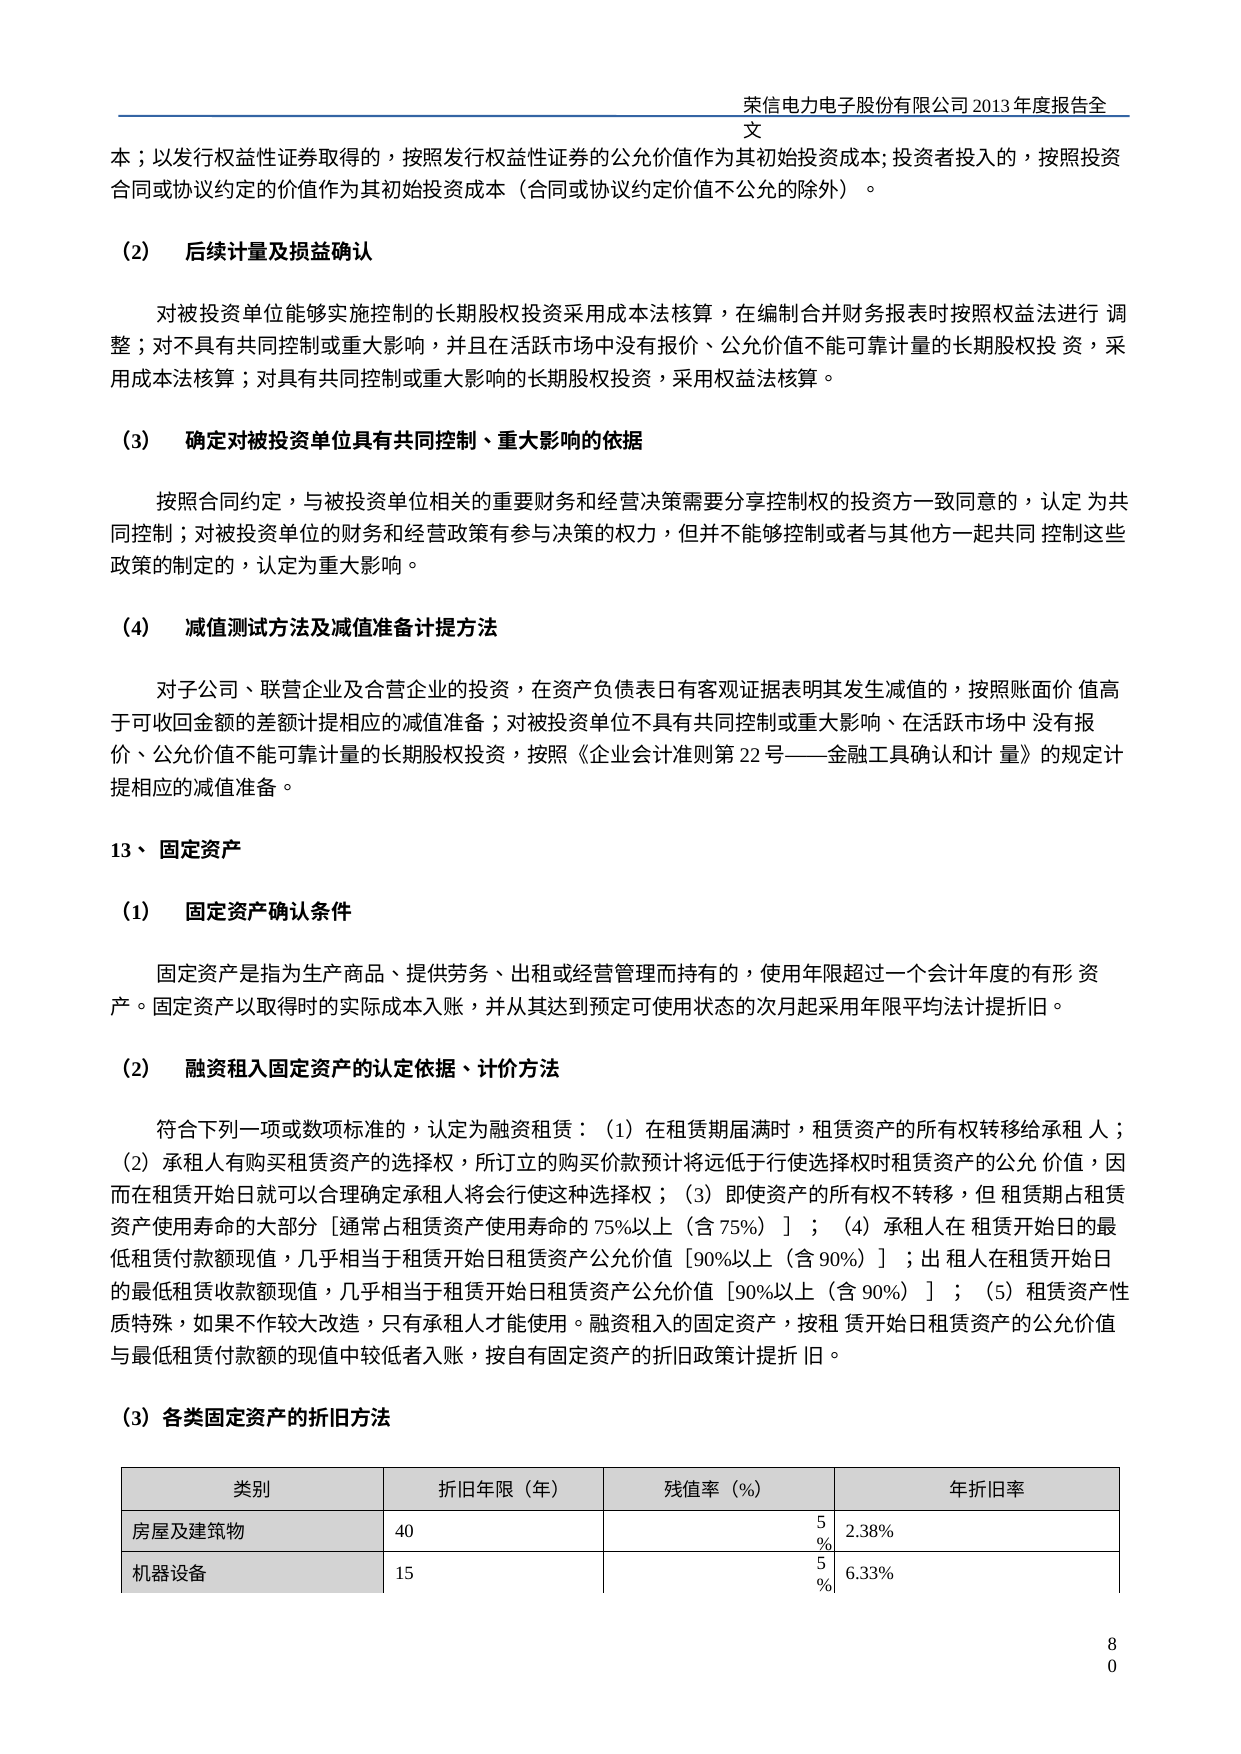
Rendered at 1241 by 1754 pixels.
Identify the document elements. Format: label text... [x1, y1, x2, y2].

text 固定资产是指为生产商品、提供劳务、出租或经营管理而持有的，使用年限超过一个会计年度的有形 资产。固定资产以取得时的实际成本入账，并从其达到预定可使用状态的次月起采用年限平均法计提折旧。 [110, 955, 1130, 1021]
text （3） 确定对被投资单位具有共同控制、重大影响的依据 [110, 422, 1130, 455]
text 对子公司、联营企业及合营企业的投资，在资产负债表日有客观证据表明其发生减值的，按照账面价 值高于可收回金额的差额计提相应的减值准备；对被投资单位不具有共同控制或重大影响、在活跃市场中 没有报价、公允价值不能可靠计量的长期股权投资，按照《企业会计准则第22号——金融工具确认和计 量》的规定计提相应的减值准备。 [110, 671, 1130, 802]
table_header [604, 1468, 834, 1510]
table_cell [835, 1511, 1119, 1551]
text （2） 融资租入固定资产的认定依据、计价方法 [110, 1050, 1130, 1083]
text 符合下列一项或数项标准的，认定为融资租赁：（1）在租赁期届满时，租赁资产的所有权转移给承租 人；（2）承租人有购买租赁资产的选择权，所订立的购买价款预计将远低于行使选择权时租赁资产的公允 价值，因而在租赁开始日就可以合理确定承租人将会行使这种选择权；（3）即使资产的所有权不转移，但 租赁期占租赁资产使用寿命的大部分［通常占租赁资产使用寿命的75%以上（含75%） ］； （4）承租人在 租赁开始日的最低租赁付款额现值，几乎相当于租赁开始日租赁资产公允价值［90%以上（含90%）］；出 租人在租赁开始日的最低租赁收款额现值，几乎相当于租赁开始日租赁资产公允价值［90%以上（含 90%） ］； （5）租赁资产性质特殊，如果不作较大改造，只有承租人才能使用。融资租入的固定资产，按租 赁开始日租赁资产的公允价值与最低租赁付款额的现值中较低者入账，按自有固定资产的折旧政策计提折 旧。 [110, 1112, 1130, 1370]
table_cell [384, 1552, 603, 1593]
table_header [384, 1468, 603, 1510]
text 按照合同约定，与被投资单位相关的重要财务和经营决策需要分享控制权的投资方一致同意的，认定 为共同控制；对被投资单位的财务和经营政策有参与决策的权力，但并不能够控制或者与其他方一起共同 控制这些政策的制定的，认定为重大影响。 [110, 484, 1130, 580]
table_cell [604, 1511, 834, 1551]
text 13、 固定资产 [110, 831, 1130, 864]
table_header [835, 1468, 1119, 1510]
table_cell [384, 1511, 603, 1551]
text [110, 139, 1130, 204]
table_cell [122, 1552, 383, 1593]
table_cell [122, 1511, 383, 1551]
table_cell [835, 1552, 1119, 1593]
text （1） 固定资产确认条件 [110, 893, 1130, 926]
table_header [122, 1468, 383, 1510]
text 对被投资单位能够实施控制的长期股权投资采用成本法核算，在编制合并财务报表时按照权益法进行 调整；对不具有共同控制或重大影响，并且在活跃市场中没有报价、公允价值不能可靠计量的长期股权投 资，采用成本法核算；对具有共同控制或重大影响的长期股权投资，采用权益法核算。 [110, 296, 1130, 393]
text （2） 后续计量及损益确认 [110, 234, 1130, 266]
text （3）各类固定资产的折旧方法 [110, 1399, 1130, 1432]
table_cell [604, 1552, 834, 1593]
text （4） 减值测试方法及减值准备计提方法 [110, 609, 1130, 642]
